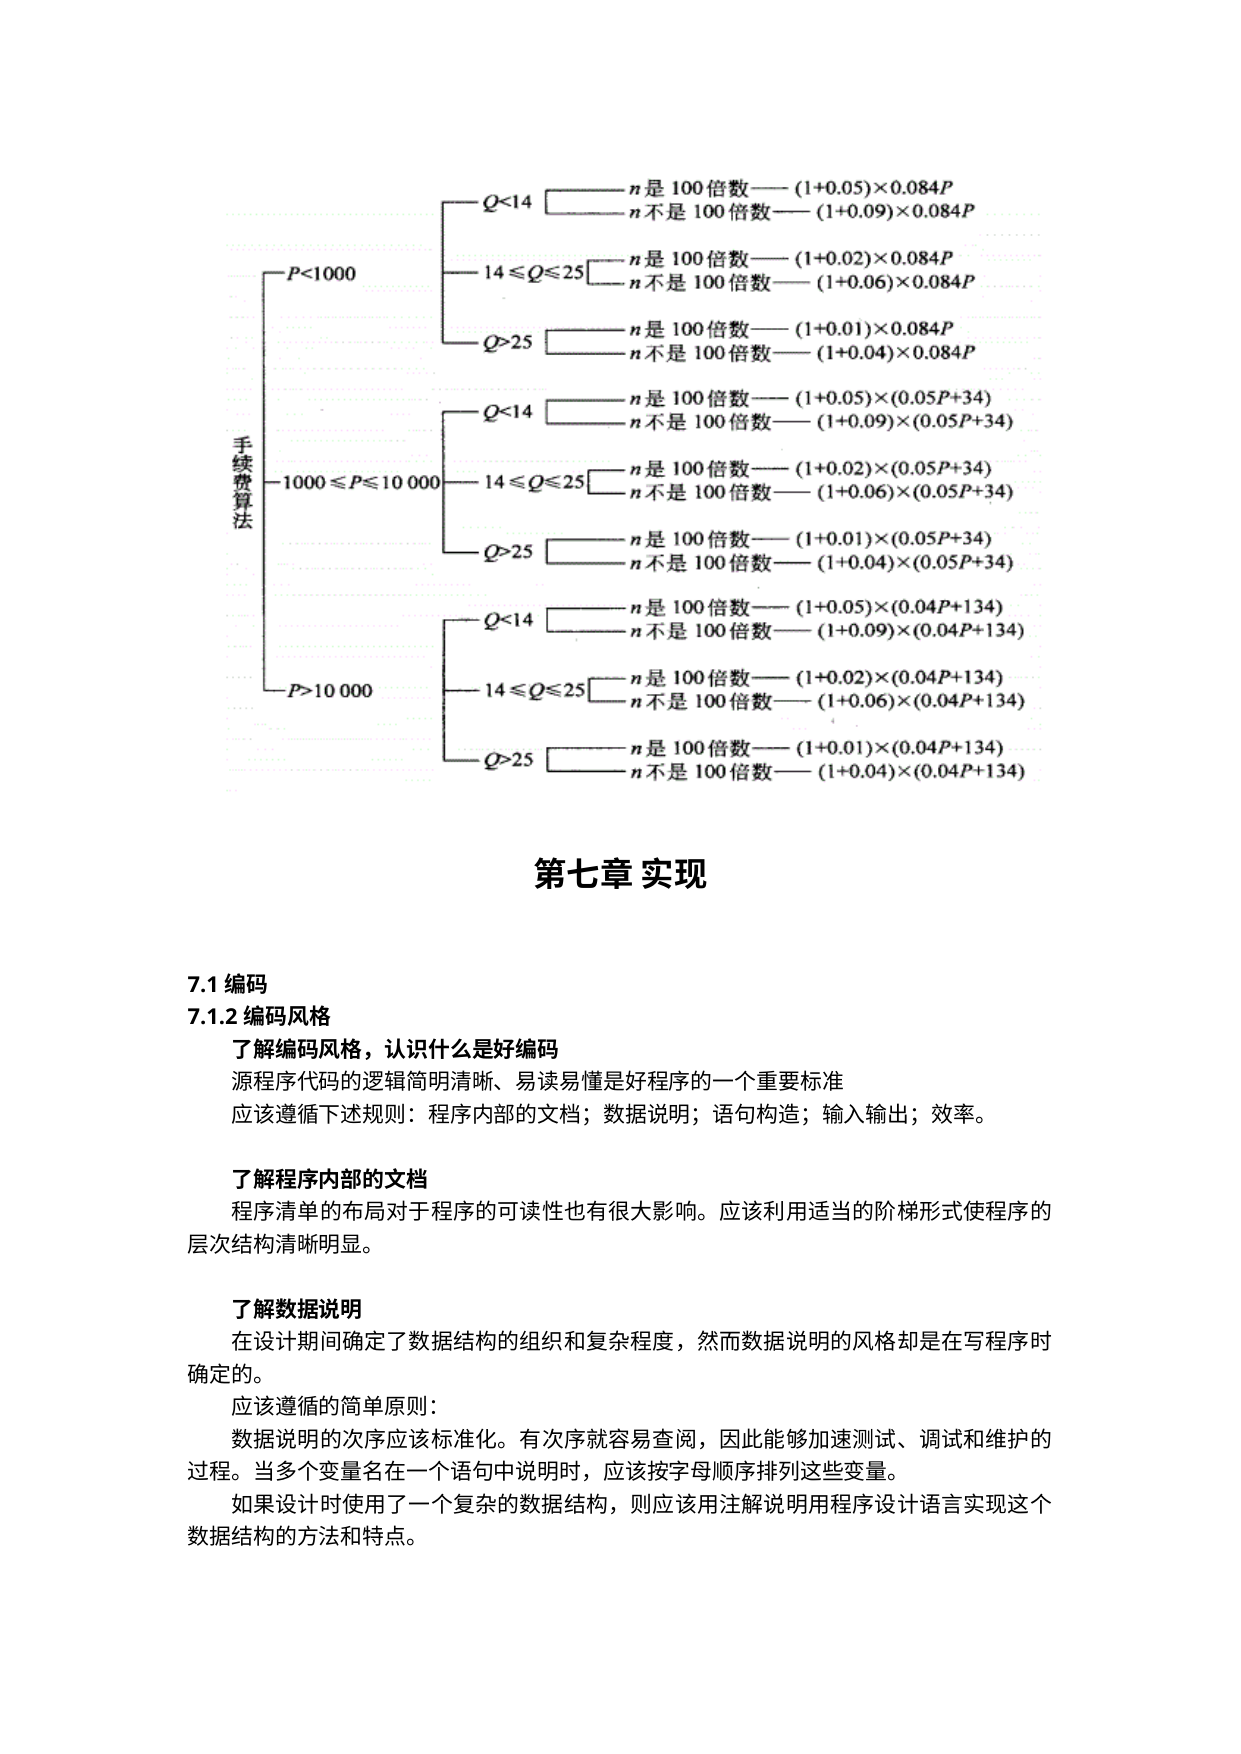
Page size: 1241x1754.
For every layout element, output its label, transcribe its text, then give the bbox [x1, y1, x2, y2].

text 了解数据说明 [187, 1291, 1053, 1324]
text 在设计期间确定了数据结构的组织和复杂程度，然而数据说明的风格却是在写程序时确定的。 [187, 1324, 1053, 1389]
text 7.1.2 编码风格 [187, 999, 1053, 1031]
picture [187, 162, 1053, 793]
text 7.1 编码 [187, 966, 1053, 999]
text 如果设计时使用了一个复杂的数据结构，则应该用注解说明用程序设计语言实现这个数据结构的方法和特点。 [187, 1486, 1053, 1551]
text 应该遵循下述规则：程序内部的文档；数据说明；语句构造；输入输出；效率。 [187, 1096, 1053, 1129]
text 应该遵循的简单原则： [187, 1389, 1053, 1421]
text 源程序代码的逻辑简明清晰、易读易懂是好程序的一个重要标准 [187, 1064, 1053, 1096]
text 程序清单的布局对于程序的可读性也有很大影响。应该利用适当的阶梯形式使程序的层次结构清晰明显。 [187, 1194, 1053, 1259]
text 了解程序内部的文档 [187, 1161, 1053, 1194]
text 了解编码风格，认识什么是好编码 [187, 1031, 1053, 1064]
subtitle 第七章 实现 [187, 839, 1053, 904]
text 数据说明的次序应该标准化。有次序就容易查阅，因此能够加速测试、调试和维护的过程。当多个变量名在一个语句中说明时，应该按字母顺序排列这些变量。 [187, 1421, 1053, 1486]
